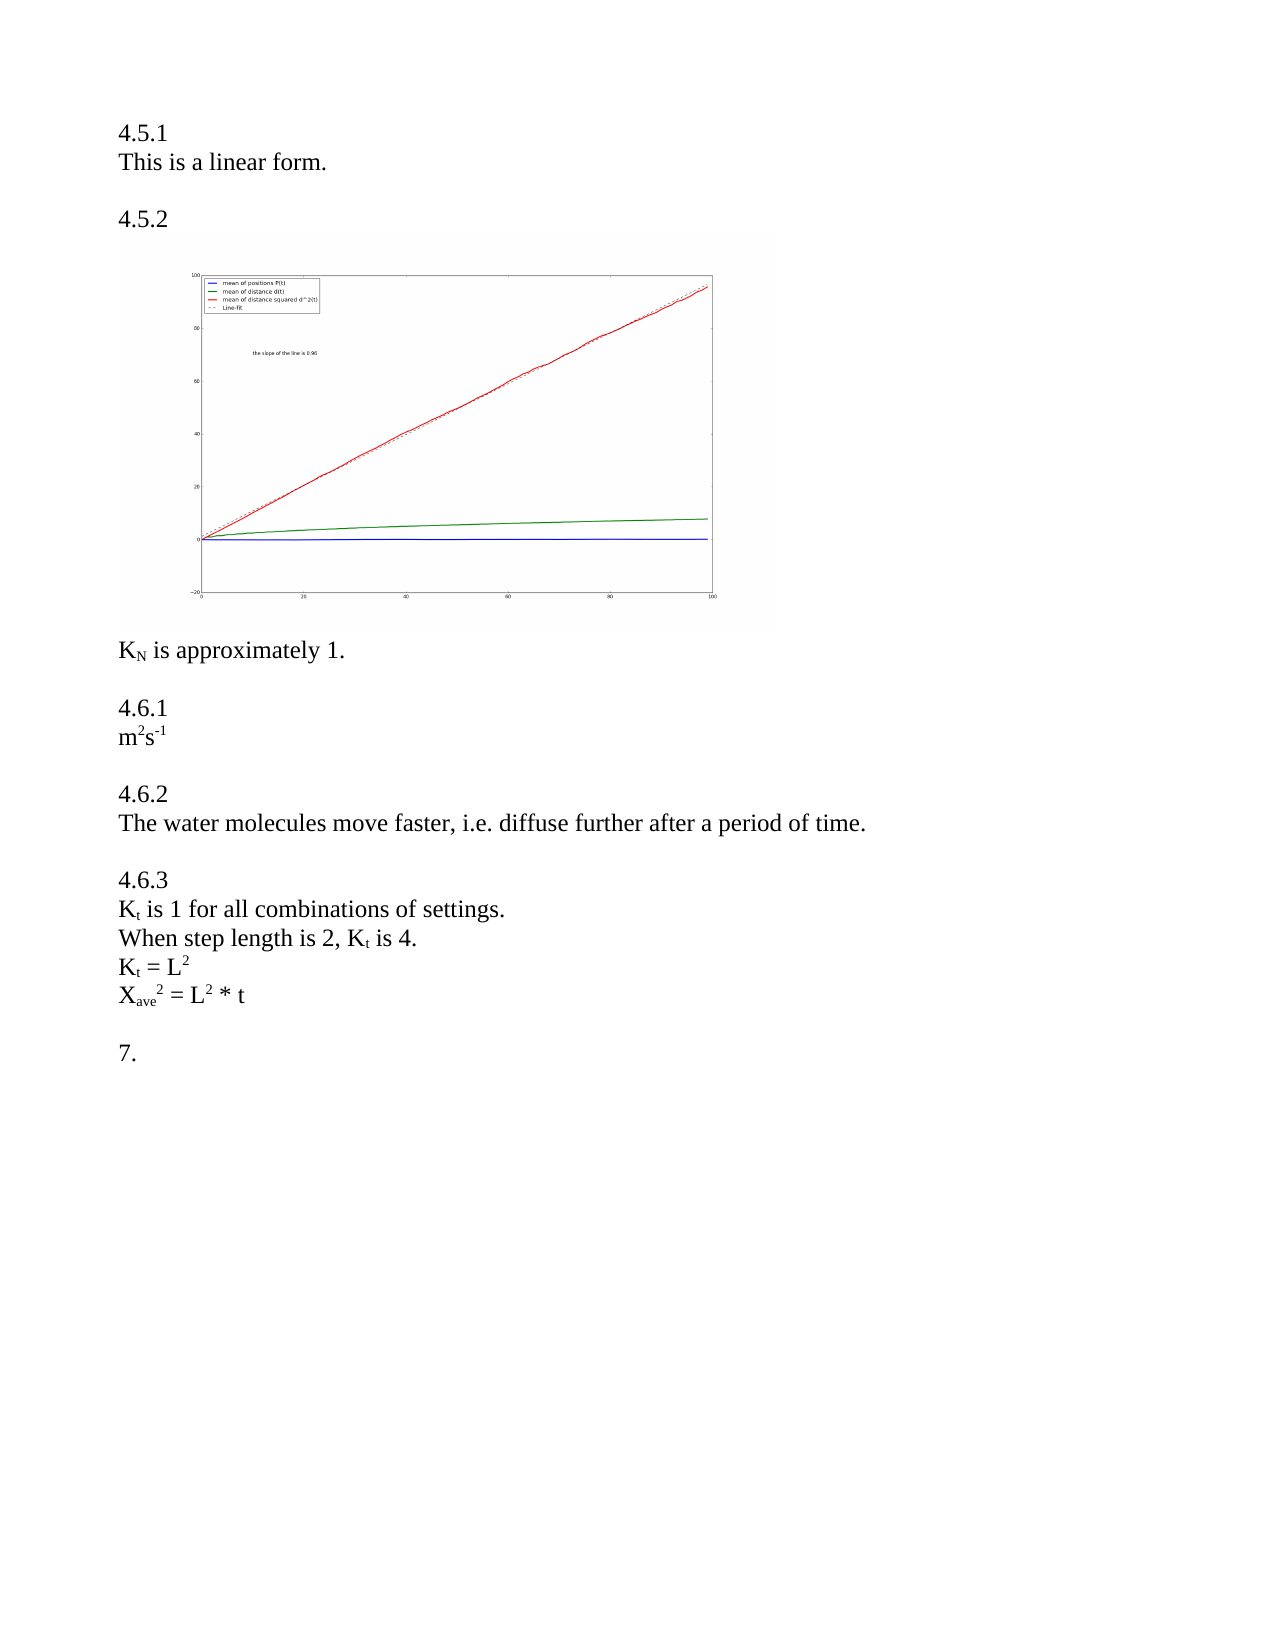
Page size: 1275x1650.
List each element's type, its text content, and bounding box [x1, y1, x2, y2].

text Kt = L2 [118, 952, 1157, 981]
text The water molecules move faster, i.e. diffuse further after a period of time. [118, 808, 1157, 837]
picture [119, 237, 778, 632]
text This is a linear form. [118, 147, 1157, 176]
text 4.5.2 [118, 204, 1157, 233]
text 4.6.2 [118, 779, 1157, 808]
text KN is approximately 1. [118, 636, 1157, 664]
text 4.5.1 [118, 118, 1157, 147]
text 4.6.3 [118, 866, 1157, 894]
text Xave2 = L2 * t [118, 981, 1157, 1009]
text When step length is 2, Kt is 4. [118, 923, 1157, 952]
text 4.6.1 [118, 693, 1157, 722]
text 7. [118, 1038, 1157, 1067]
text Kt is 1 for all combinations of settings. [118, 894, 1157, 923]
text m2s-1 [118, 722, 1157, 751]
